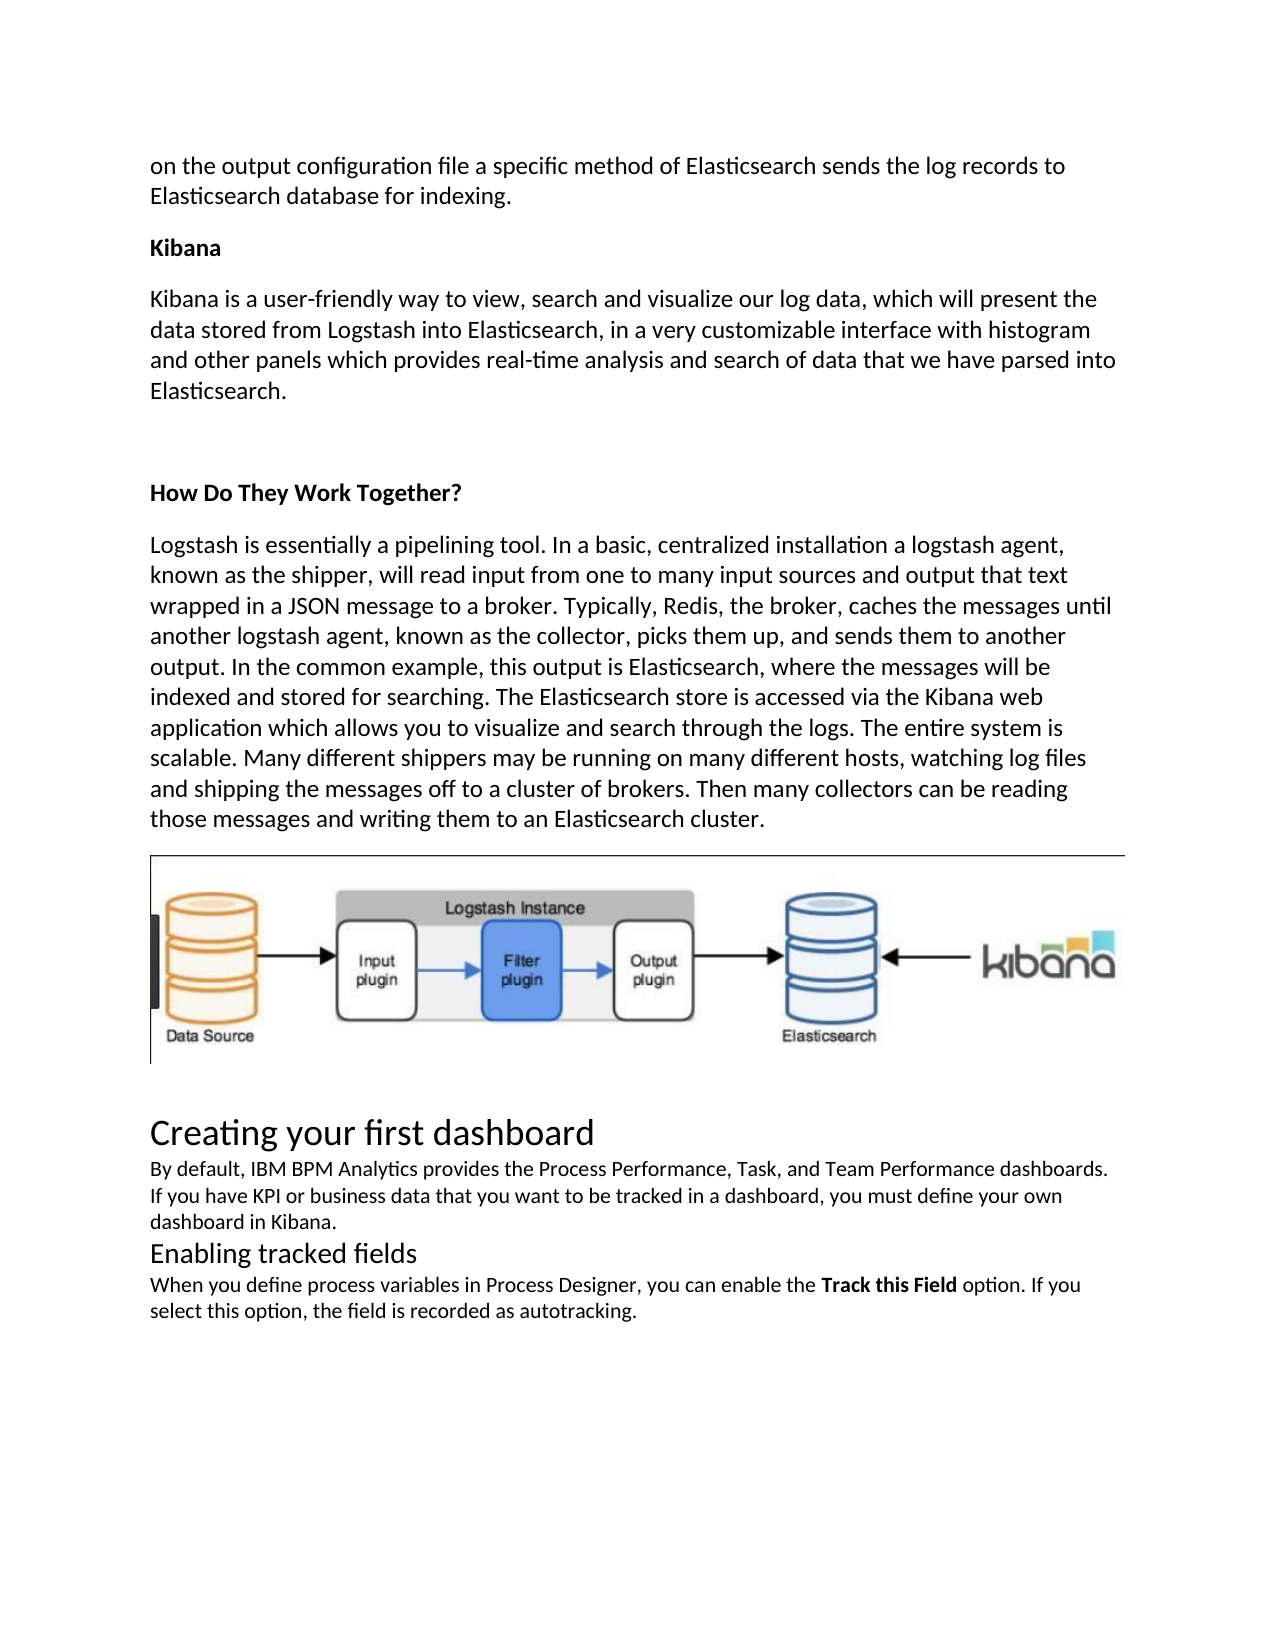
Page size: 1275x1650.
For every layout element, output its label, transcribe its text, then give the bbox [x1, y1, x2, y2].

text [150, 150, 1125, 211]
text Kibana [150, 232, 1125, 262]
text By default, IBM BPM Analytics provides the Process Performance, Task, and Team Performance dashboards. If you have KPI or business data that you want to be tracked in a dashboard, you must define your own dashboard in Kibana. [150, 1155, 1125, 1235]
text How Do They Work Together? [150, 477, 1125, 508]
text Kibana is a user-friendly way to view, search and visualize our log data, which will present the data stored from Logstash into Elasticsearch, in a very customizable interface with histogram and other panels which provides real-time analysis and search of data that we have parsed into Elasticsearch. [150, 283, 1125, 405]
text When you define process variables in Process Designer, you can enable the Track this Field option. If you select this option, the field is recorded as autotracking. [150, 1271, 1125, 1324]
text Creating your first dashboard [150, 1109, 1125, 1155]
text Logstash is essentially a pipelining tool. In a basic, centralized installation a logstash agent, known as the shipper, will read input from one to many input sources and output that text wrapped in a JSON message to a broker. Typically, Redis, the broker, caches the messages until another logstash agent, known as the collector, picks them up, and sends them to another output. In the common example, this output is Elasticsearch, where the messages will be indexed and stored for searching. The Elasticsearch store is accessed via the Kibana web application which allows you to visualize and search through the logs. The entire system is scalable. Many different shippers may be running on many different hosts, watching log files and shipping the messages off to a cluster of brokers. Then many collectors can be reading those messages and writing them to an Elasticsearch cluster. [150, 529, 1125, 834]
text Enabling tracked fields [150, 1235, 1125, 1271]
